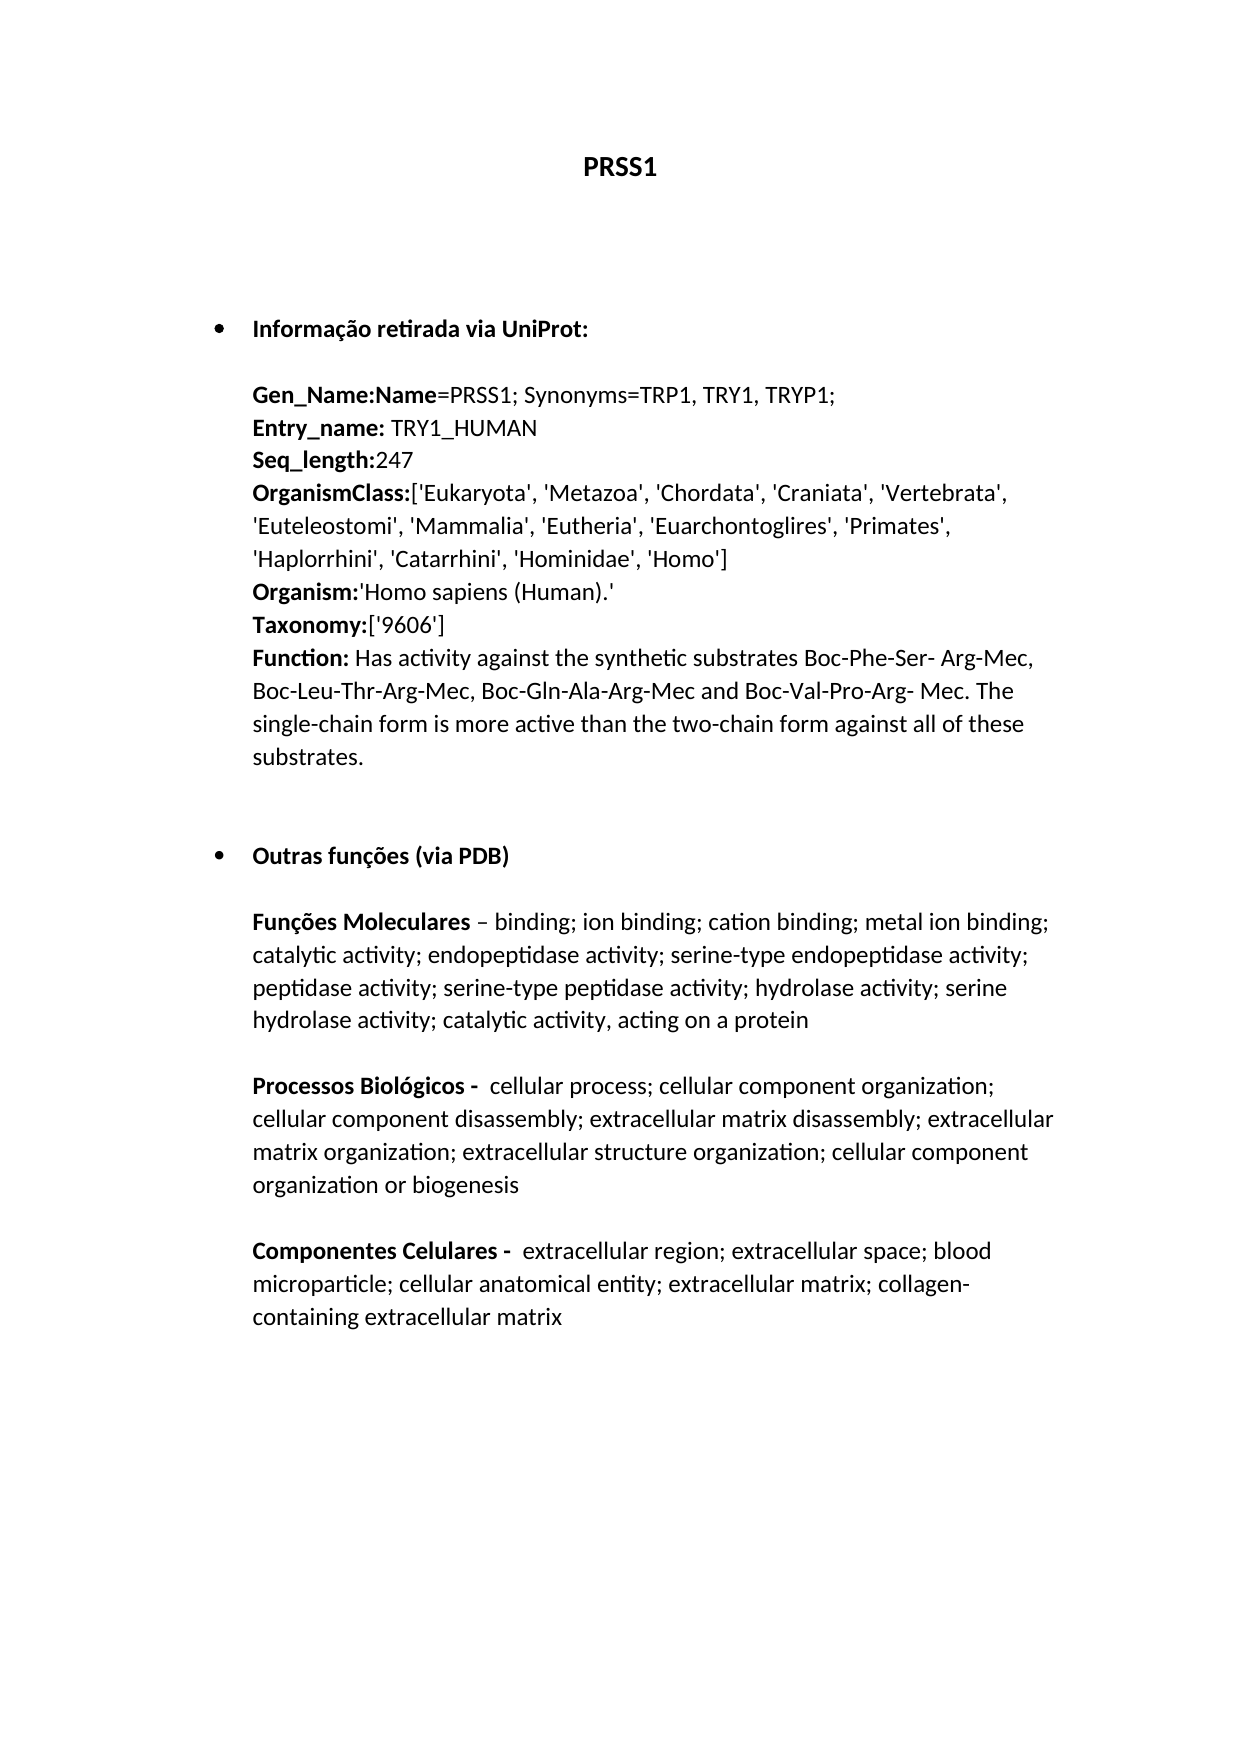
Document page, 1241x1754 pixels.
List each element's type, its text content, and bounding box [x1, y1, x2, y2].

list Organism:'Homo sapiens (Human).' [252, 576, 1063, 607]
list Funções Moleculares – binding; ion binding; cation binding; metal ion binding; catalytic activity; endopeptidase activity; serine-type endopeptidase activity; peptidase activity; serine-type peptidase activity; hydrolase activity; serine hydrolase activity; catalytic activity, acting on a protein [252, 906, 1063, 1035]
list Entry_name: TRY1_HUMAN [252, 412, 1063, 442]
list OrganismClass:['Eukaryota', 'Metazoa', 'Chordata', 'Craniata', 'Vertebrata', 'Euteleostomi', 'Mammalia', 'Eutheria', 'Euarchontoglires', 'Primates', 'Haplorrhini', 'Catarrhini', 'Hominidae', 'Homo'] [252, 477, 1063, 574]
list Processos Biológicos - cellular process; cellular component organization; cellular component disassembly; extracellular matrix disassembly; extracellular matrix organization; extracellular structure organization; cellular component organization or biogenesis [252, 1070, 1063, 1200]
list Gen_Name:Name=PRSS1; Synonyms=TRP1, TRY1, TRYP1; [252, 379, 1063, 409]
list Componentes Celulares - extracellular region; extracellular space; blood microparticle; cellular anatomical entity; extracellular matrix; collagen-containing extracellular matrix [252, 1235, 1063, 1331]
list Function: Has activity against the synthetic substrates Boc-Phe-Ser- Arg-Mec, Boc-Leu-Thr-Arg-Mec, Boc-Gln-Ala-Arg-Mec and Boc-Val-Pro-Arg- Mec. The single-chain form is more active than the two-chain form against all of these substrates. [252, 642, 1063, 771]
list Taxonomy:['9606'] [252, 609, 1063, 640]
text PRSS1 [177, 148, 1063, 183]
list Informação retirada via UniProt: [215, 313, 1063, 343]
list Outras funções (via PDB) [215, 840, 1063, 871]
list Seq_length:247 [252, 444, 1063, 475]
